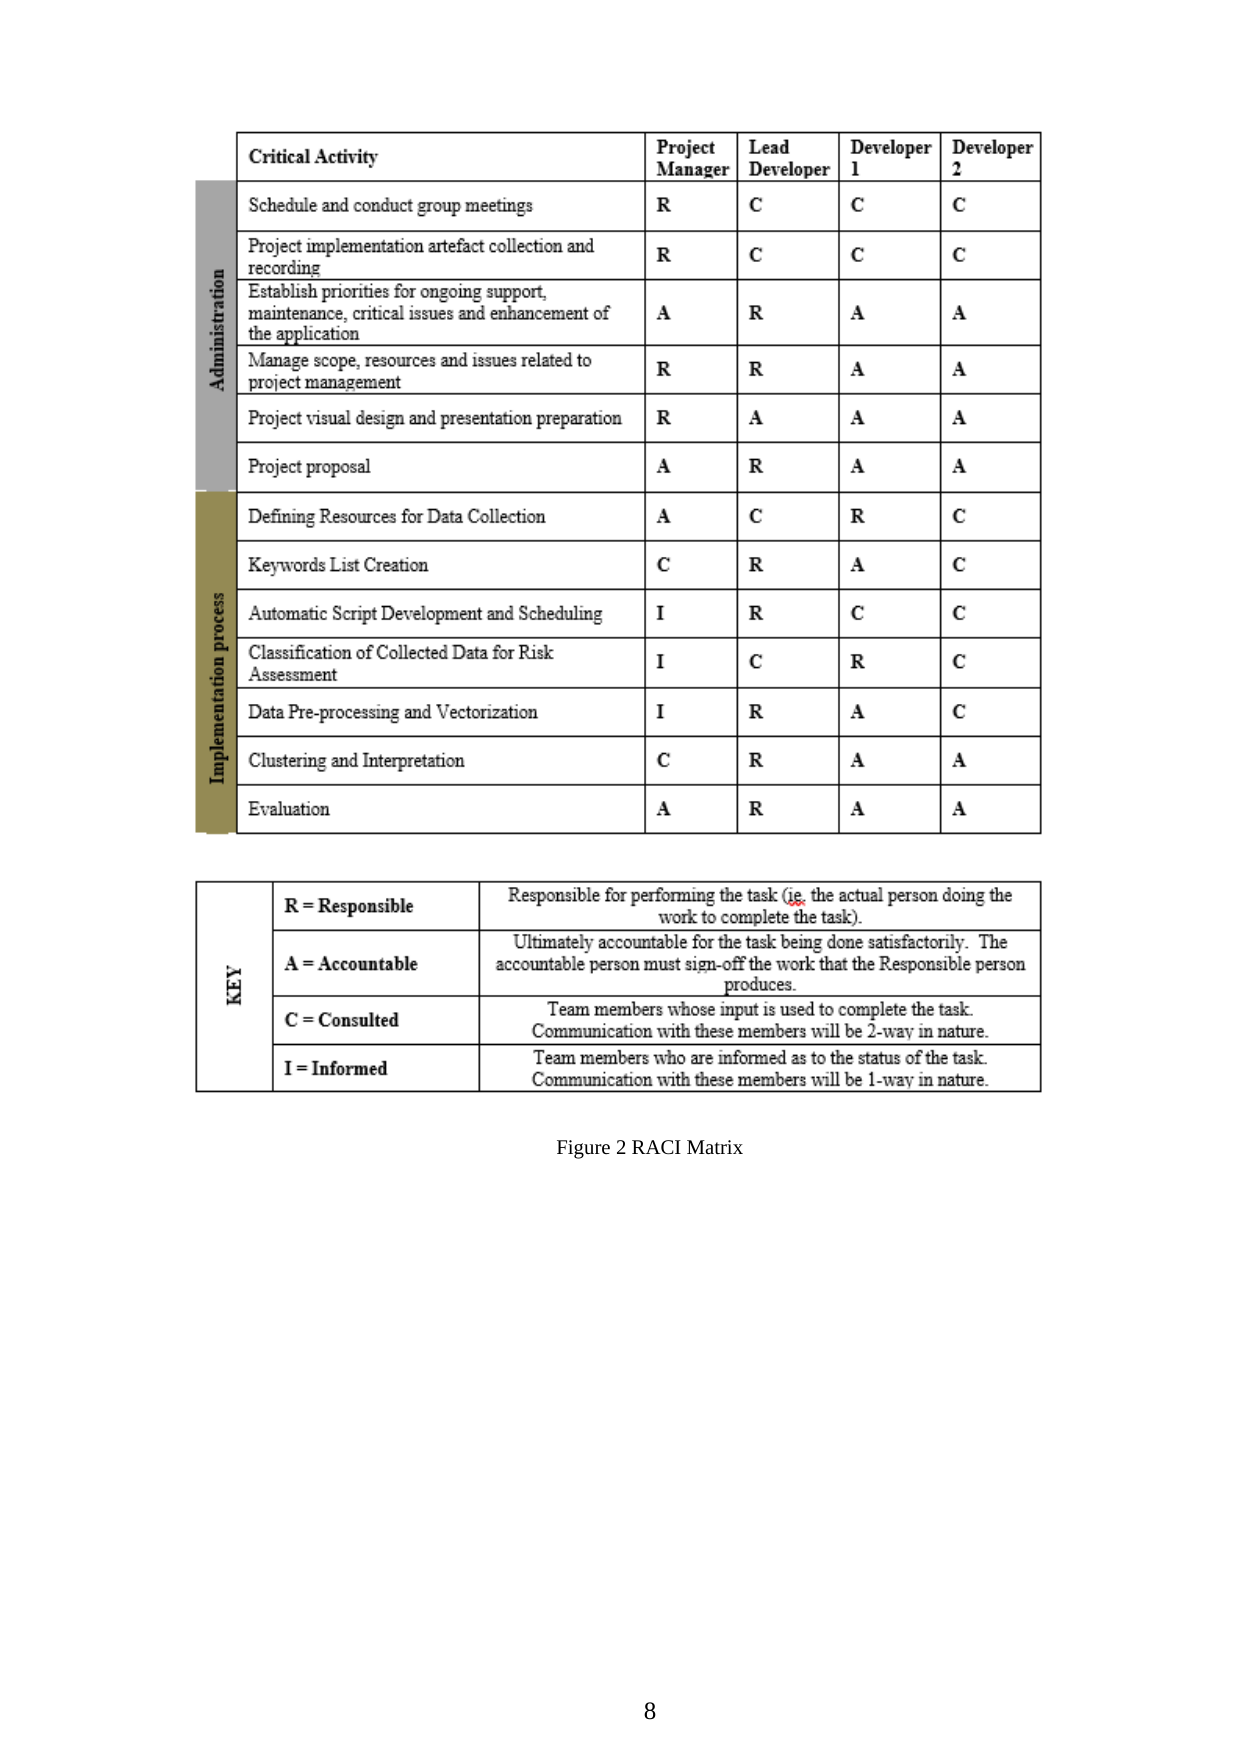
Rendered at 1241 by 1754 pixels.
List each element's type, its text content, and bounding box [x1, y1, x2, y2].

text Figure 2 RACI Matrix [177, 1135, 1122, 1159]
picture [177, 118, 1059, 1105]
